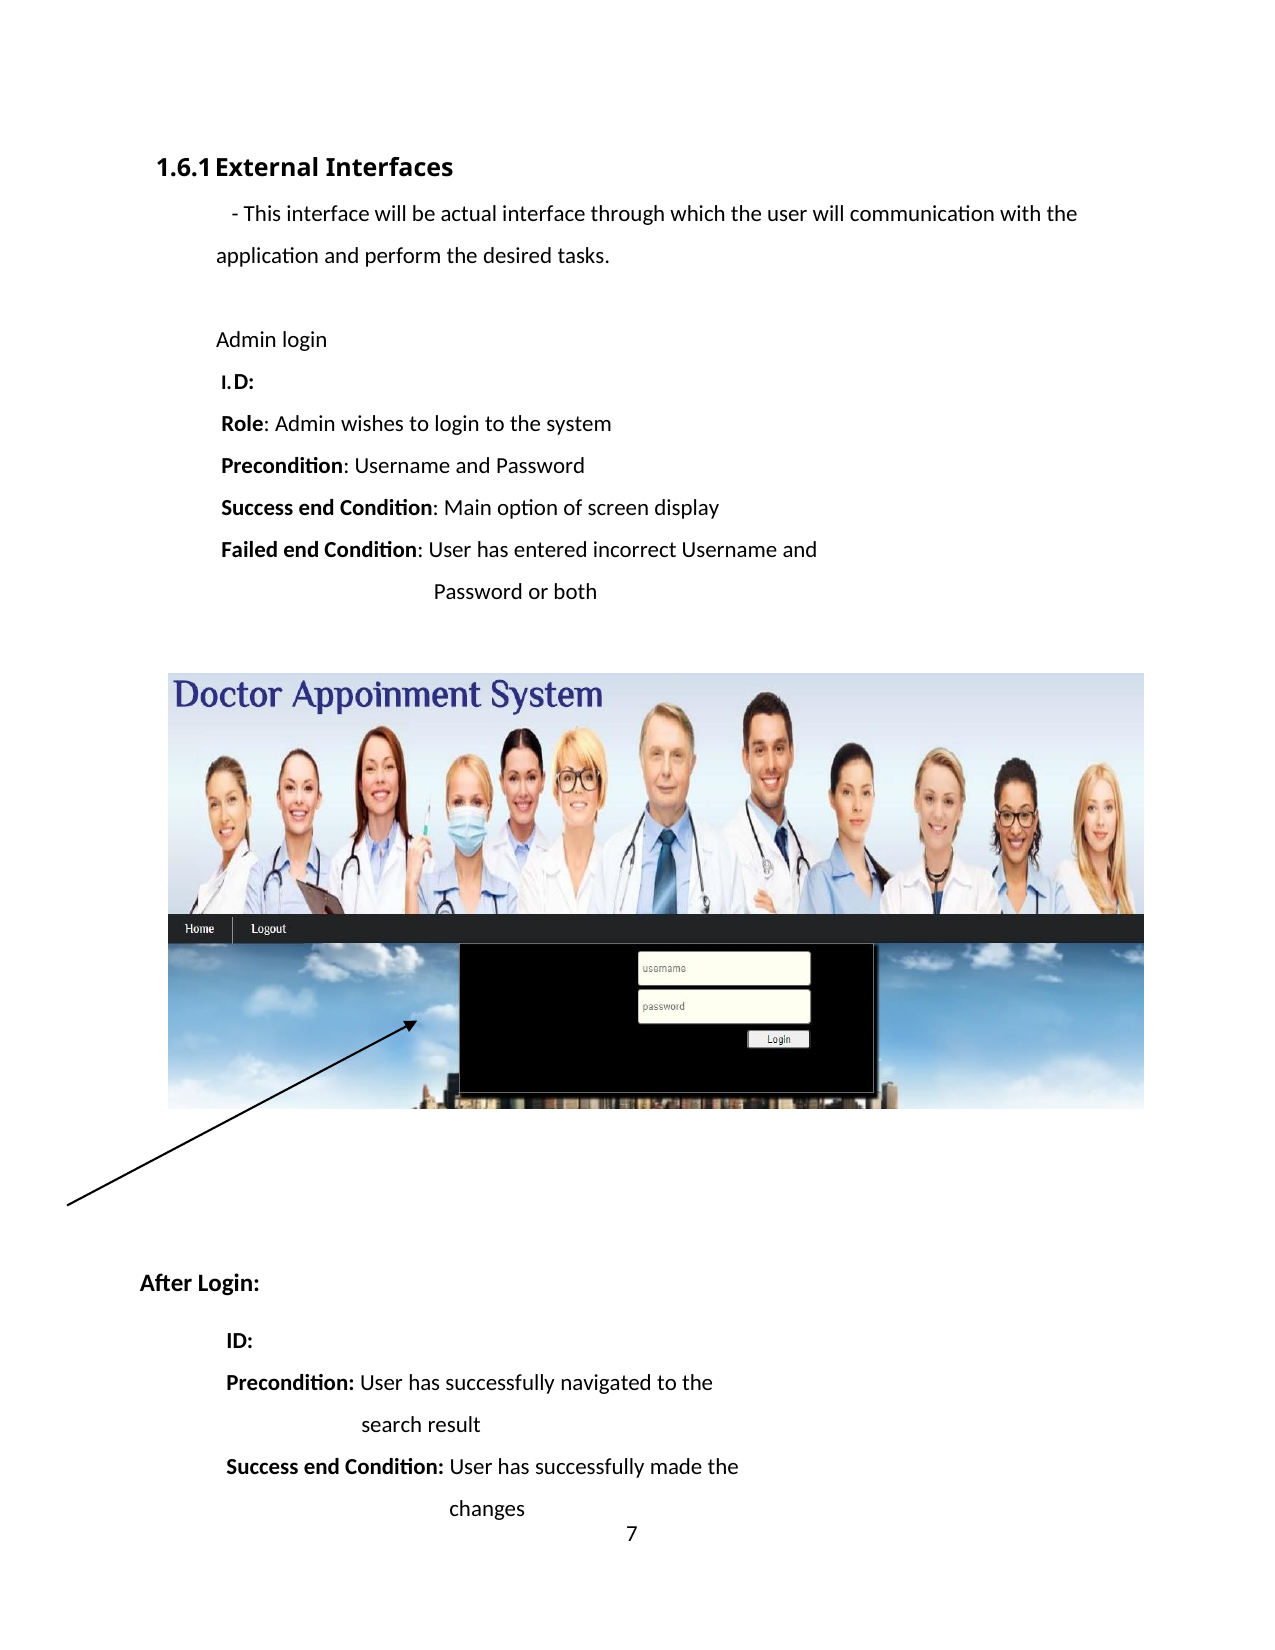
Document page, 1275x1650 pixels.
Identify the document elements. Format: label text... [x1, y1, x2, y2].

text Success end Condition: User has successfully made the changes [226, 1452, 770, 1522]
text - This interface will be actual interface through which the user will communication with the application and perform the desired tasks. [216, 199, 1081, 269]
text Precondition: User has successfully navigated to the search result [226, 1368, 770, 1438]
subtitle ID: [226, 1326, 1137, 1354]
text Admin login [216, 325, 1137, 353]
subtitle External Interfaces [156, 150, 1137, 184]
text Success end Condition: Main option of screen display [221, 493, 1137, 521]
text Precondition: Username and Password [221, 451, 1137, 479]
subtitle D: [221, 367, 1137, 395]
text Role: Admin wishes to login to the system [221, 409, 1137, 437]
picture [168, 673, 1144, 1109]
text After Login: [139, 1267, 1137, 1298]
text Failed end Condition: User has entered incorrect Username and Password or both [221, 535, 820, 605]
